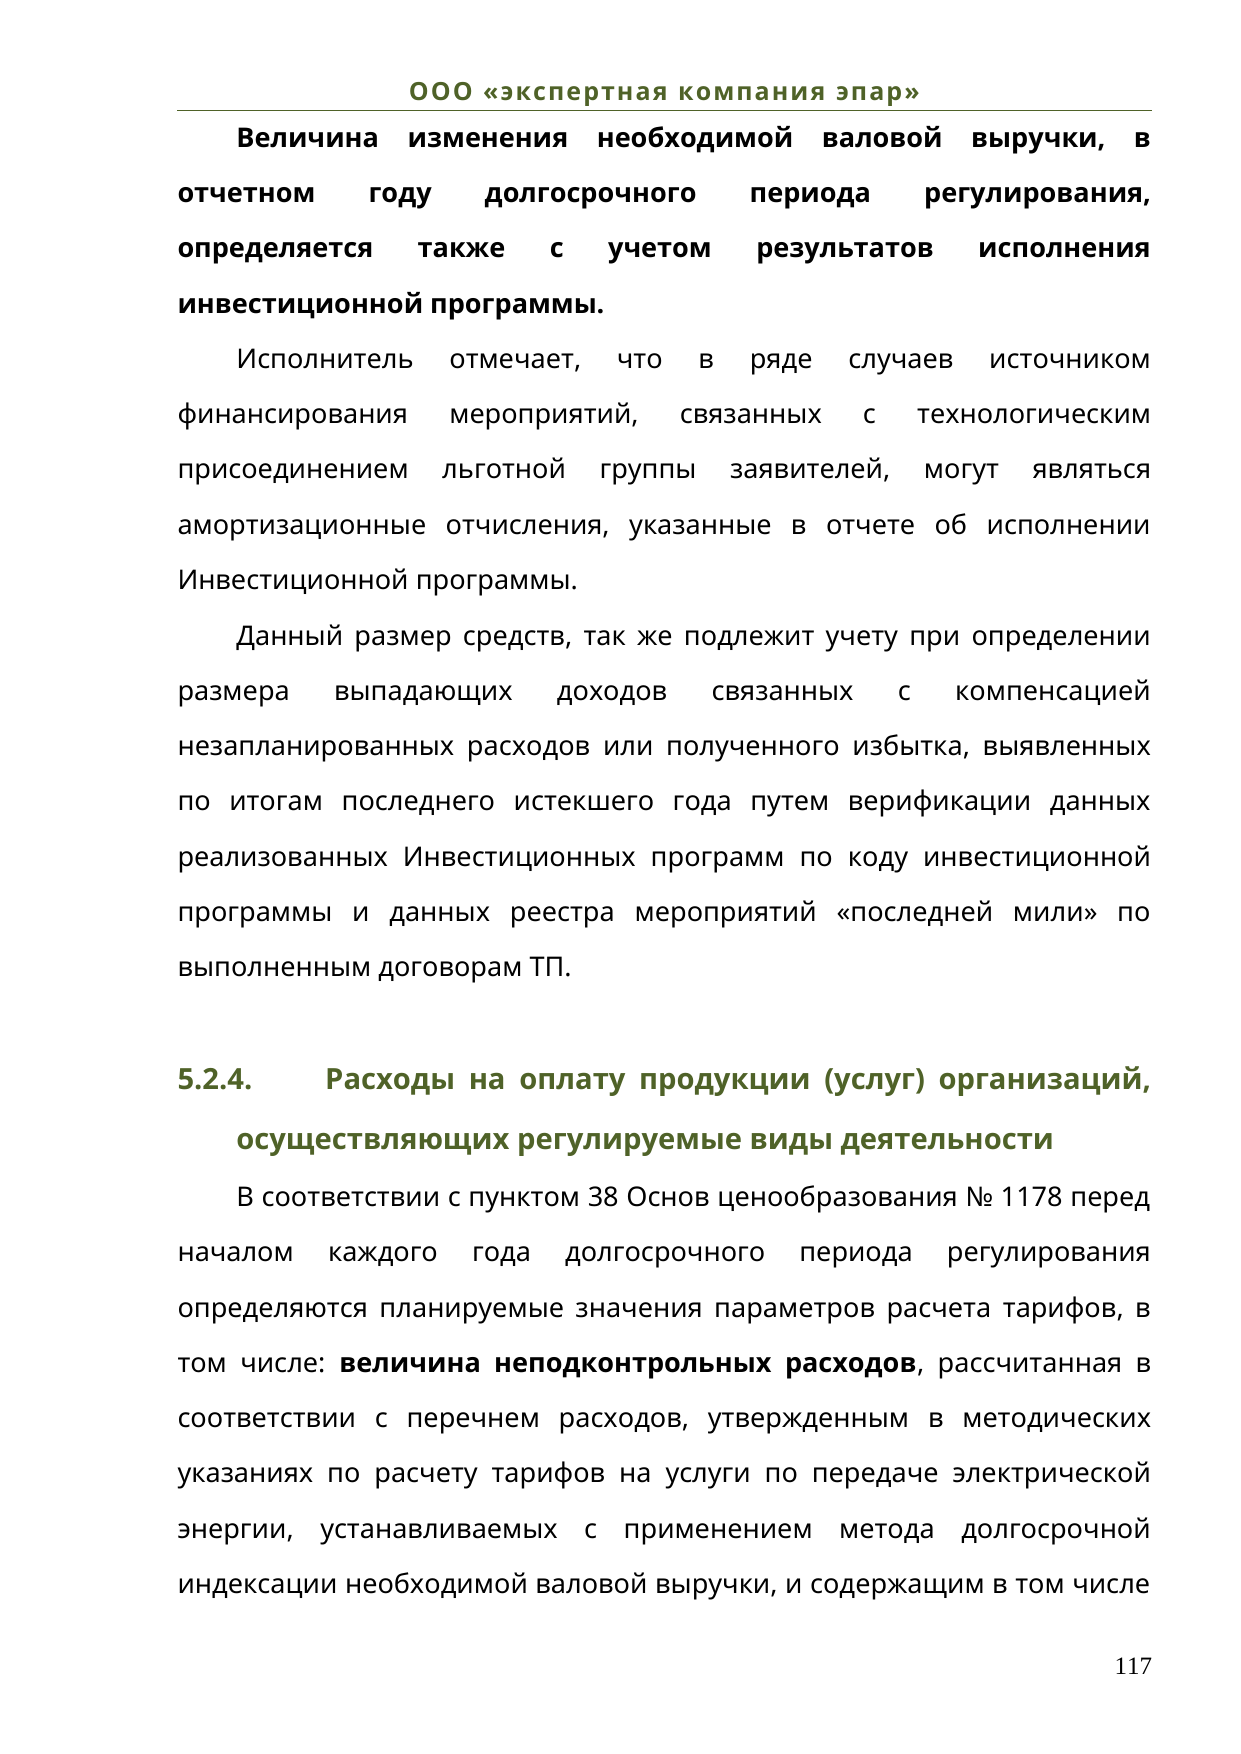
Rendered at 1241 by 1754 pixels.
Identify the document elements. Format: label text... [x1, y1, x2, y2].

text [177, 1177, 1152, 1601]
text Данный размер средств, так же подлежит учету при определении размера выпадающих доходов связанных с компенсацией незапланированных расходов или полученного избытка, выявленных по итогам последнего истекшего года путем верификации данных реализованных Инвестиционных программ по коду инвестиционной программы и данных реестра мероприятий «последней мили» по выполненным договорам ТП. [177, 616, 1152, 985]
subtitle Расходы на оплату продукции (услуг) организаций, осуществляющих регулируемые виды деятельности [177, 1058, 1152, 1158]
text Величина изменения необходимой валовой выручки, в отчетном году долгосрочного периода регулирования, определяется также с учетом результатов исполнения инвестиционной программы. [177, 118, 1152, 321]
text Исполнитель отмечает, что в ряде случаев источником финансирования мероприятий, связанных с технологическим присоединением льготной группы заявителей, могут являться амортизационные отчисления, указанные в отчете об исполнении Инвестиционной программы. [177, 339, 1152, 597]
